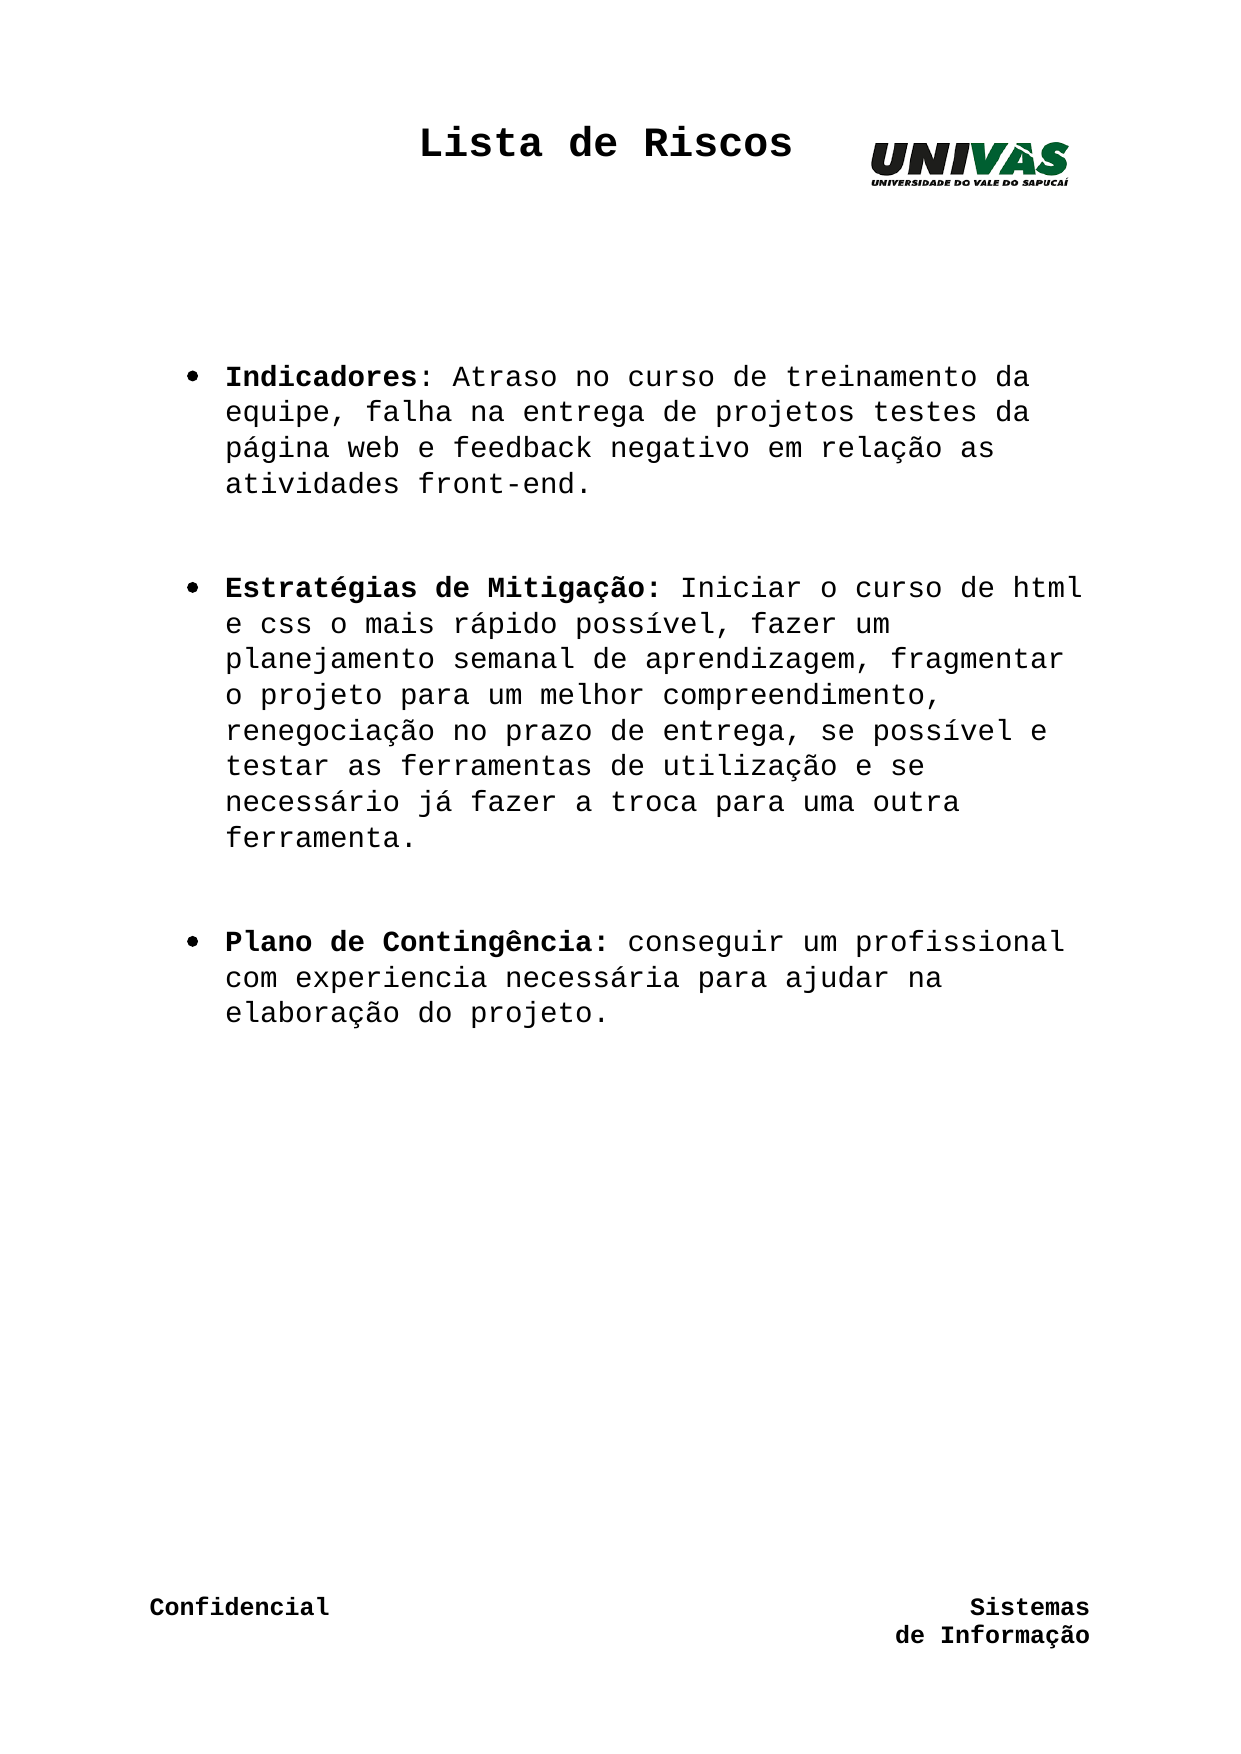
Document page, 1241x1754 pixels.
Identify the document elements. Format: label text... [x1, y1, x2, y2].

list Estratégias de Mitigação: Iniciar o curso de html e css o mais rápido possível, fazer um planejamento semanal de aprendizagem, fragmentar o projeto para um melhor compreendimento, renegociação no prazo de entrega, se possível e testar as ferramentas de utilização e se necessário já fazer a troca para uma outra ferramenta. [187, 573, 1090, 856]
list Plano de Contingência: conseguir um profissional com experiencia necessária para ajudar na elaboração do projeto. [187, 927, 1090, 1032]
list Indicadores: Atraso no curso de treinamento da equipe, falha na entrega de projetos testes da página web e feedback negativo em relação as atividades front-end. [187, 362, 1090, 502]
